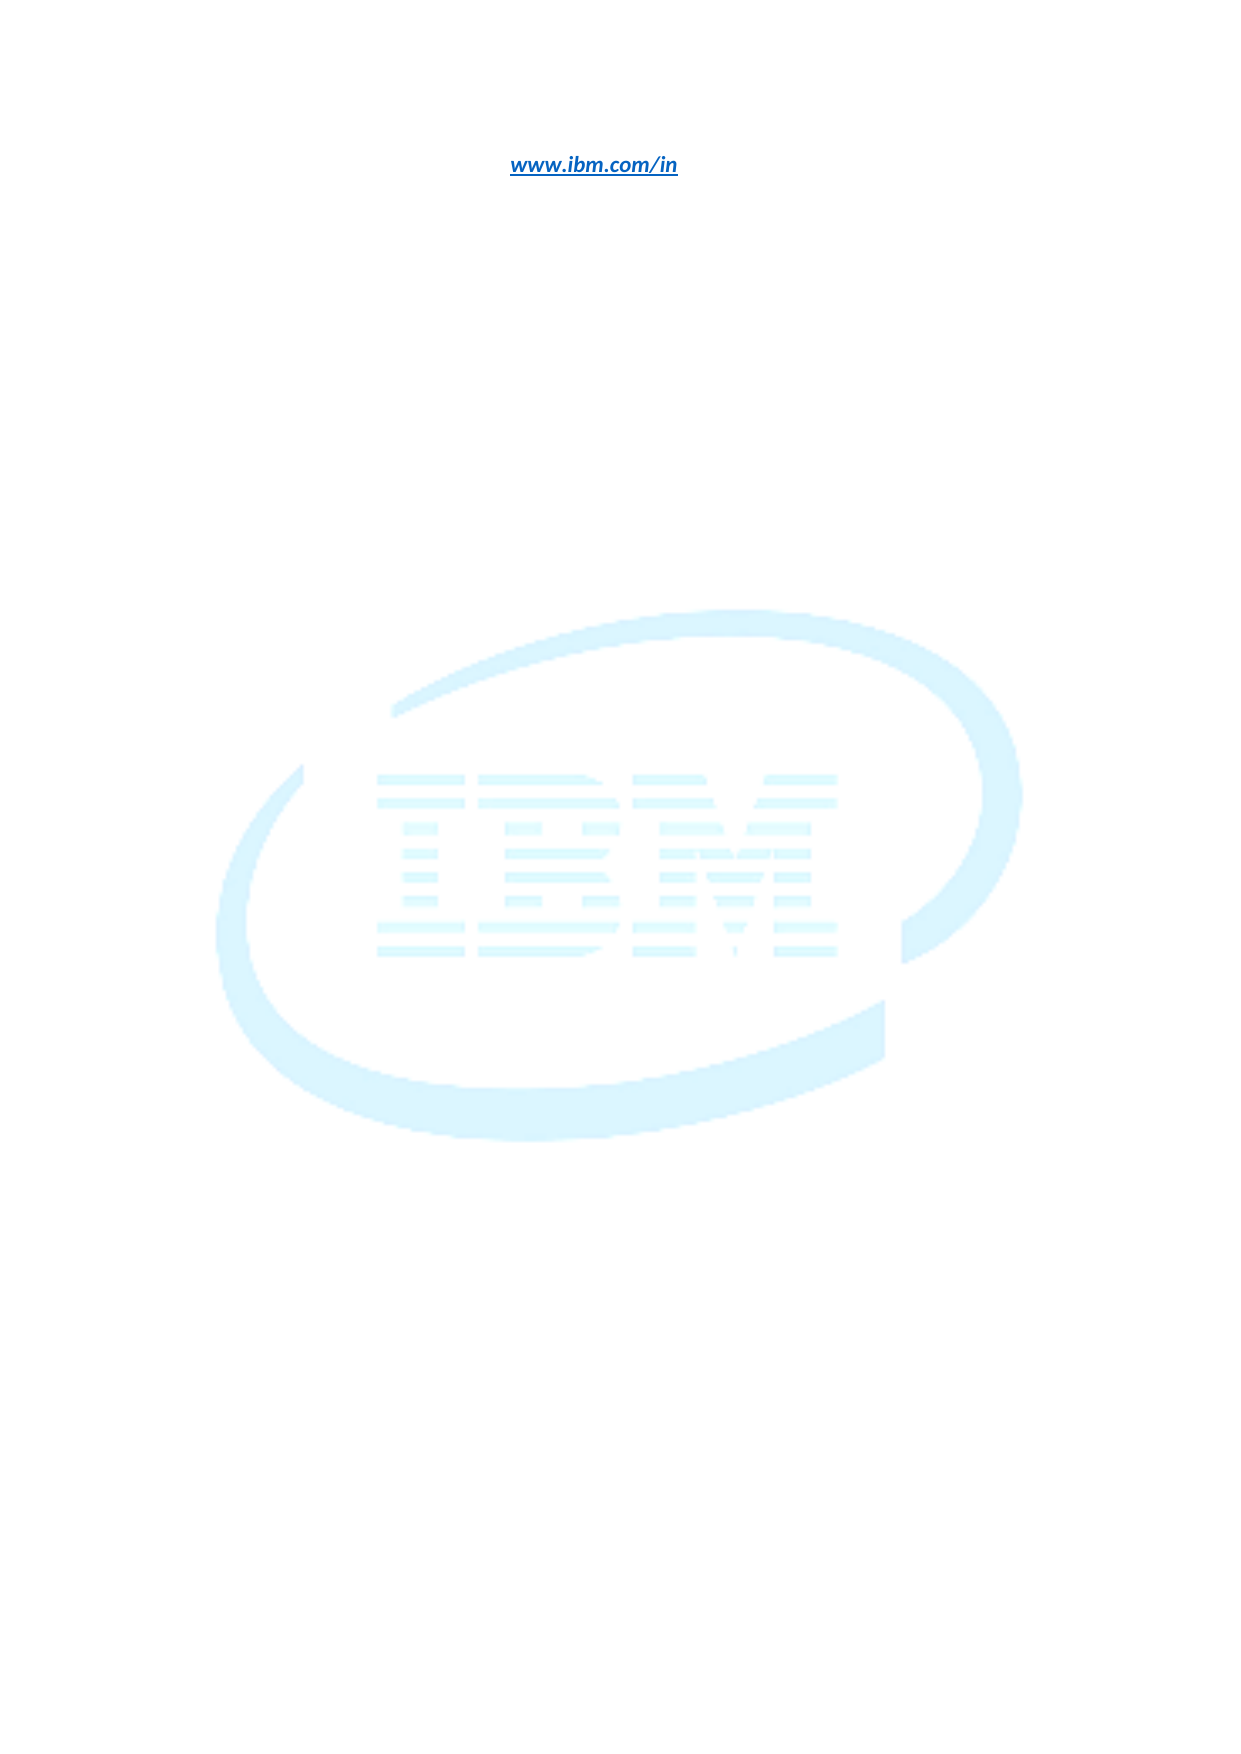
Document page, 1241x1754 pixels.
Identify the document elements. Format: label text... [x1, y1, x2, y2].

text www.ibm.com/in [150, 150, 1040, 178]
